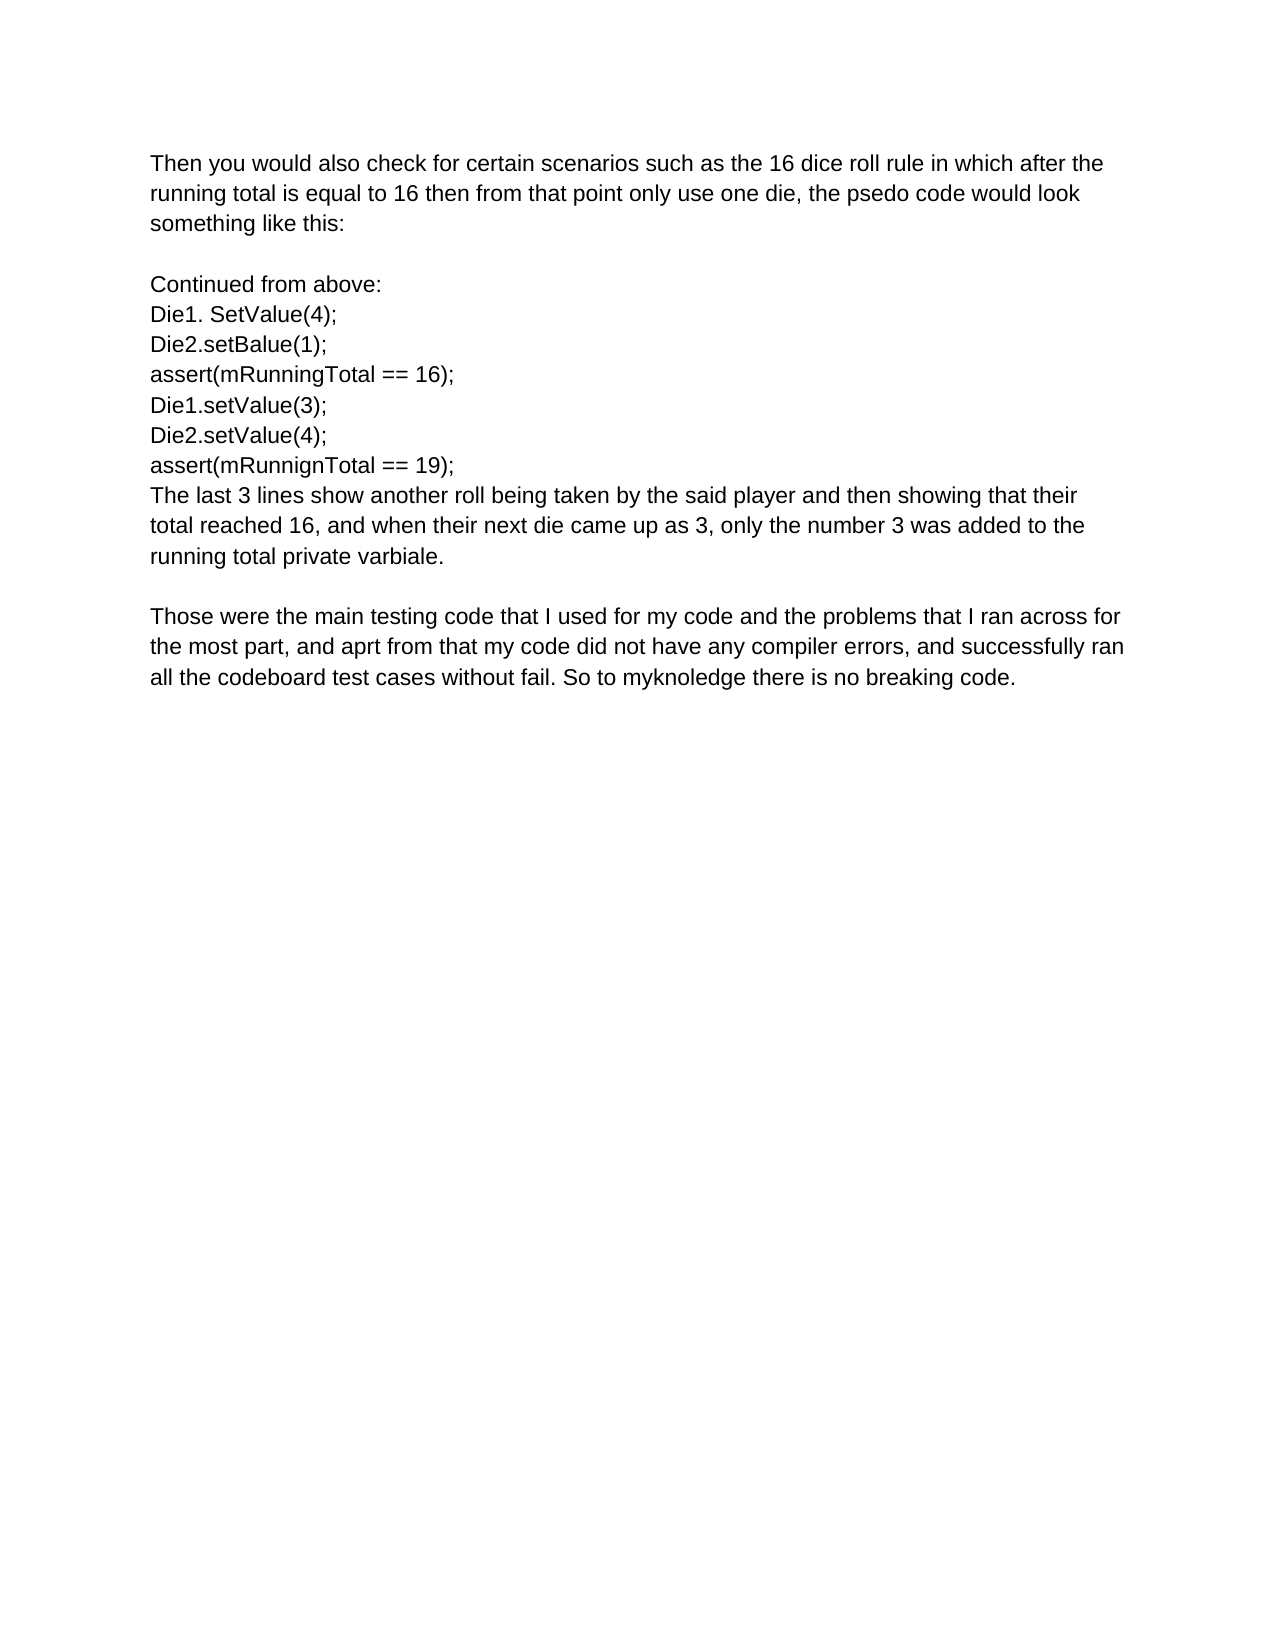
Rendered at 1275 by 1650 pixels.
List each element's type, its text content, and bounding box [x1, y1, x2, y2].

text assert(mRunningTotal == 16); [150, 361, 1125, 388]
text Those were the main testing code that I used for my code and the problems that I ran across for the most part, and aprt from that my code did not have any compiler errors, and successfully ran all the codeboard test cases without fail. So to myknoledge there is no breaking code. [150, 603, 1125, 690]
text The last 3 lines show another roll being taken by the said player and then showing that their total reached 16, and when their next die came up as 3, only the number 3 was added to the running total private varbiale. [150, 482, 1125, 569]
text assert(mRunnignTotal == 19); [150, 452, 1125, 478]
text Then you would also check for certain scenarios such as the 16 dice roll rule in which after the running total is equal to 16 then from that point only use one die, the psedo code would look something like this: [150, 150, 1125, 237]
text Die1.setValue(3); [150, 392, 1125, 418]
text Die2.setBalue(1); [150, 331, 1125, 358]
text Continued from above: [150, 271, 1125, 297]
text Die1. SetValue(4); [150, 301, 1125, 327]
text Die2.setValue(4); [150, 422, 1125, 448]
